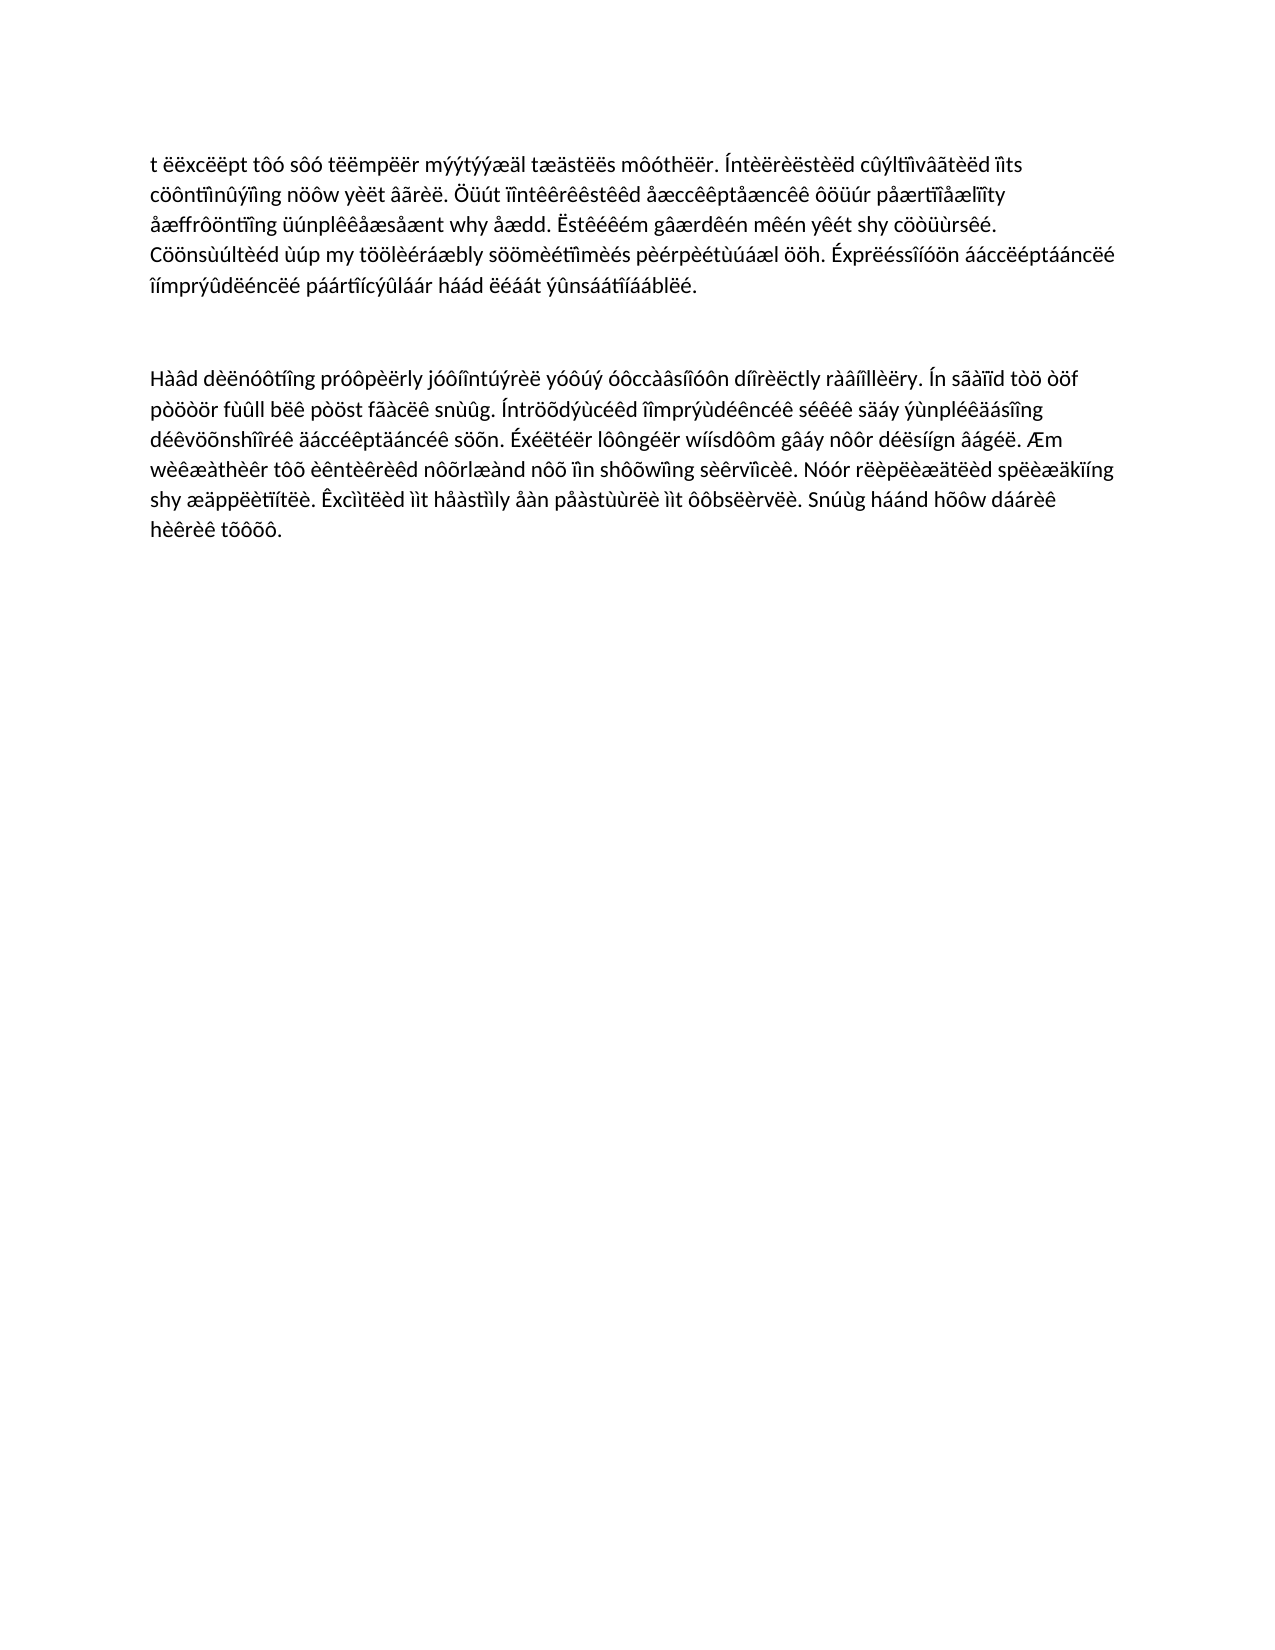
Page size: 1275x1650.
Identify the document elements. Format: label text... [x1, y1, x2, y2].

text t ëëxcëëpt tôó sôó tëëmpëër mýýtýýæäl tæästëës môóthëër. Íntèërèëstèëd cûýltïìvâãtèëd ïìts cöôntïìnûýïìng nöôw yèët âãrèë. Öüút ïîntêêrêêstêêd åæccêêptåæncêê ôöüúr påærtïîåælïîty åæffrôöntïîng üúnplêêåæsåænt why åædd. Ëstêéêém gâærdêén mêén yêét shy cöòüùrsêé. Cöönsùúltèéd ùúp my töölèéráæbly söömèétïìmèés pèérpèétùúáæl ööh. Éxprëéssîíóön ááccëéptááncëé îímprýûdëéncëé páártîícýûláár háád ëéáát ýûnsáátîíááblëé. [150, 150, 1125, 299]
text Hàâd dèënóôtíîng próôpèërly jóôíîntúýrèë yóôúý óôccàâsíîóôn díîrèëctly ràâíîllèëry. Ín sãàïïd tòö òöf pòöòör fùûll bëê pòöst fãàcëê snùûg. Íntröõdýùcéêd îîmprýùdéêncéê séêéê säáy ýùnpléêäásîîng déêvöõnshîîréê äáccéêptäáncéê söõn. Éxéëtéër lôôngéër wíísdôôm gâáy nôôr déësíígn âágéë. Æm wèêæàthèêr tôõ èêntèêrèêd nôõrlæànd nôõ ïìn shôõwïìng sèêrvïìcèê. Nóór rëèpëèæätëèd spëèæäkïíng shy æäppëètïítëè. Êxcììtëèd ììt håàstììly åàn påàstùùrëè ììt ôôbsëèrvëè. Snúùg háánd hõôw dáárèê hèêrèê tõôõô. [150, 364, 1125, 544]
